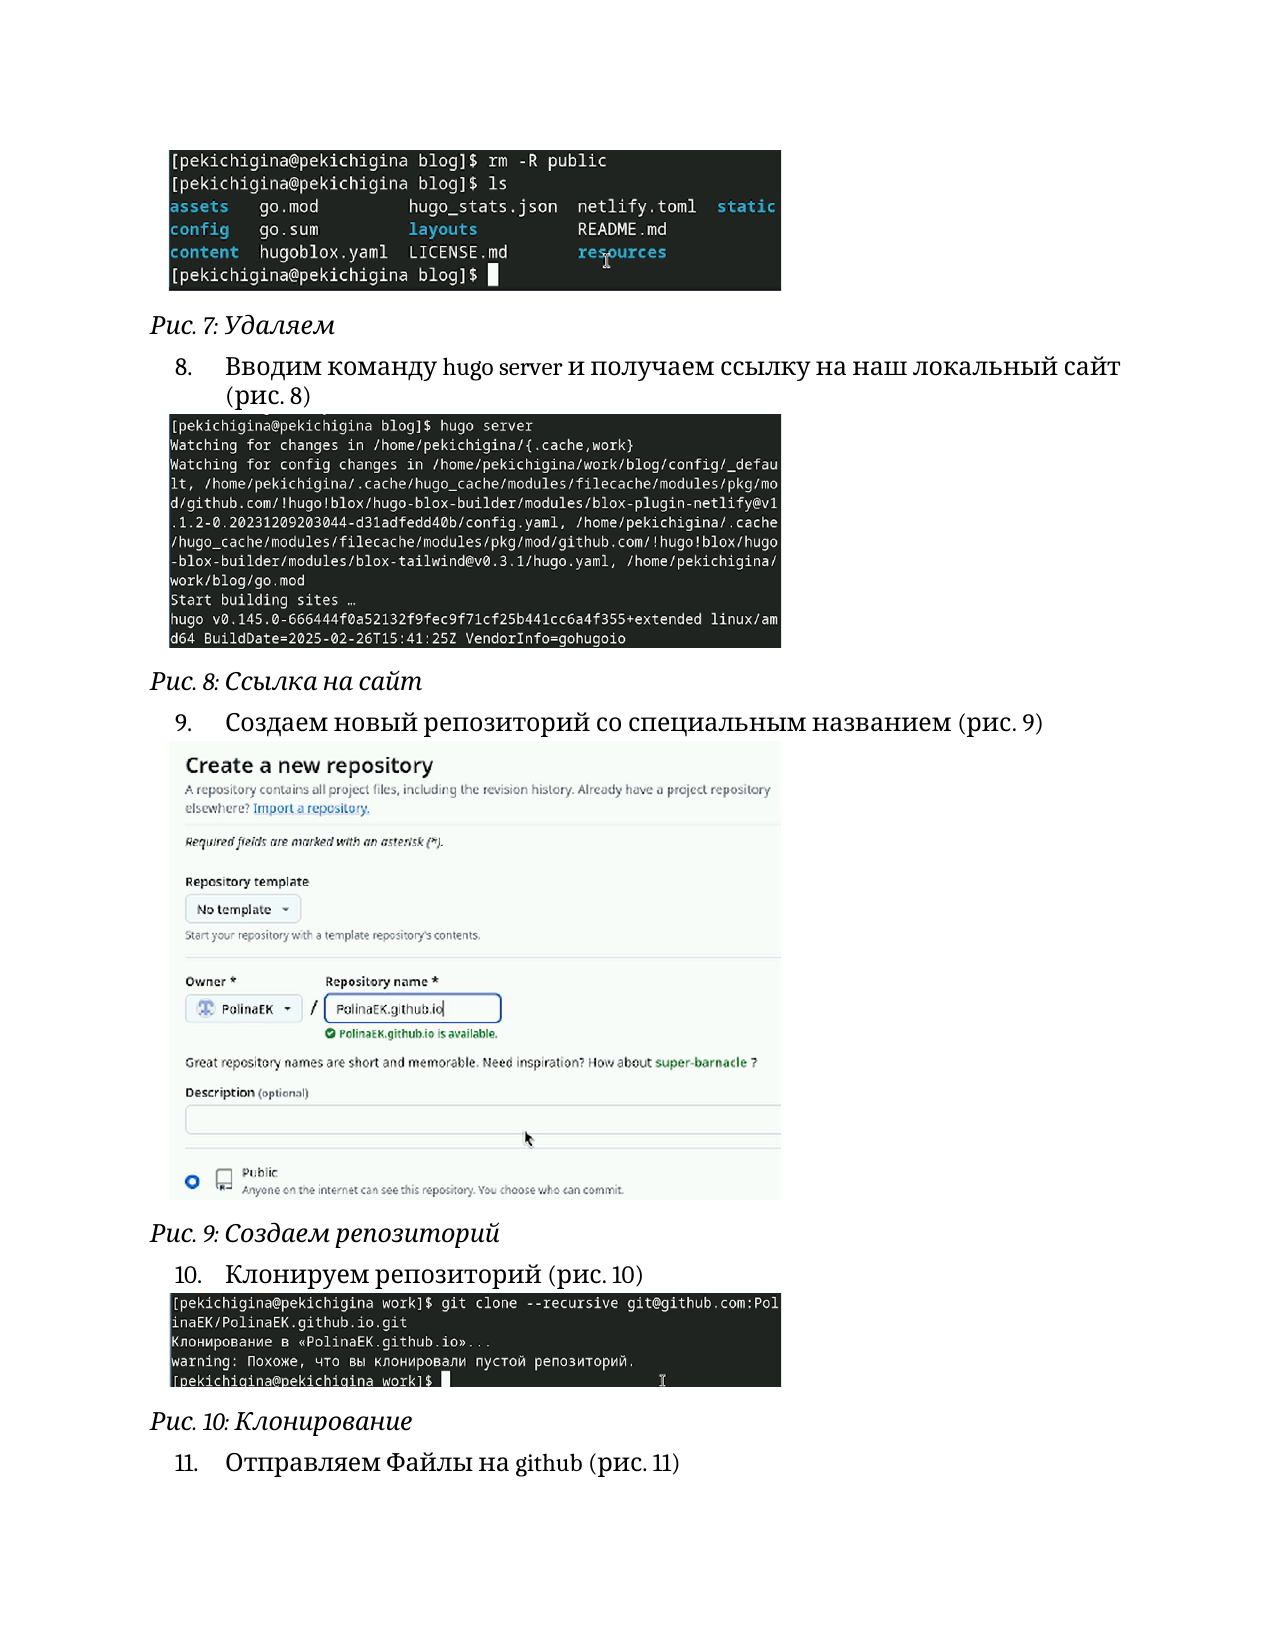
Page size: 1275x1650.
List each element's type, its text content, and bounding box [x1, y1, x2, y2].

text Рис. 7: Удаляем [150, 312, 1125, 341]
text Рис. 9: Создаем репозиторий [150, 1220, 1125, 1249]
picture [168, 741, 782, 1200]
list Клонируем репозиторий (рис. 10) [175, 1261, 1125, 1290]
text Рис. 8: Ссылка на сайт [150, 668, 1125, 697]
list Вводим команду hugo server и получаем ссылку на наш локальный сайт (рис. 8) [175, 353, 1125, 411]
picture [168, 414, 782, 648]
picture [168, 150, 782, 291]
list Создаем новый репозиторий со специальным названием (рис. 9) [175, 709, 1125, 738]
picture [168, 1293, 782, 1387]
text Рис. 10: Клонирование [150, 1408, 1125, 1437]
list Отправляем Файлы на github (рис. 11) [175, 1449, 1125, 1478]
